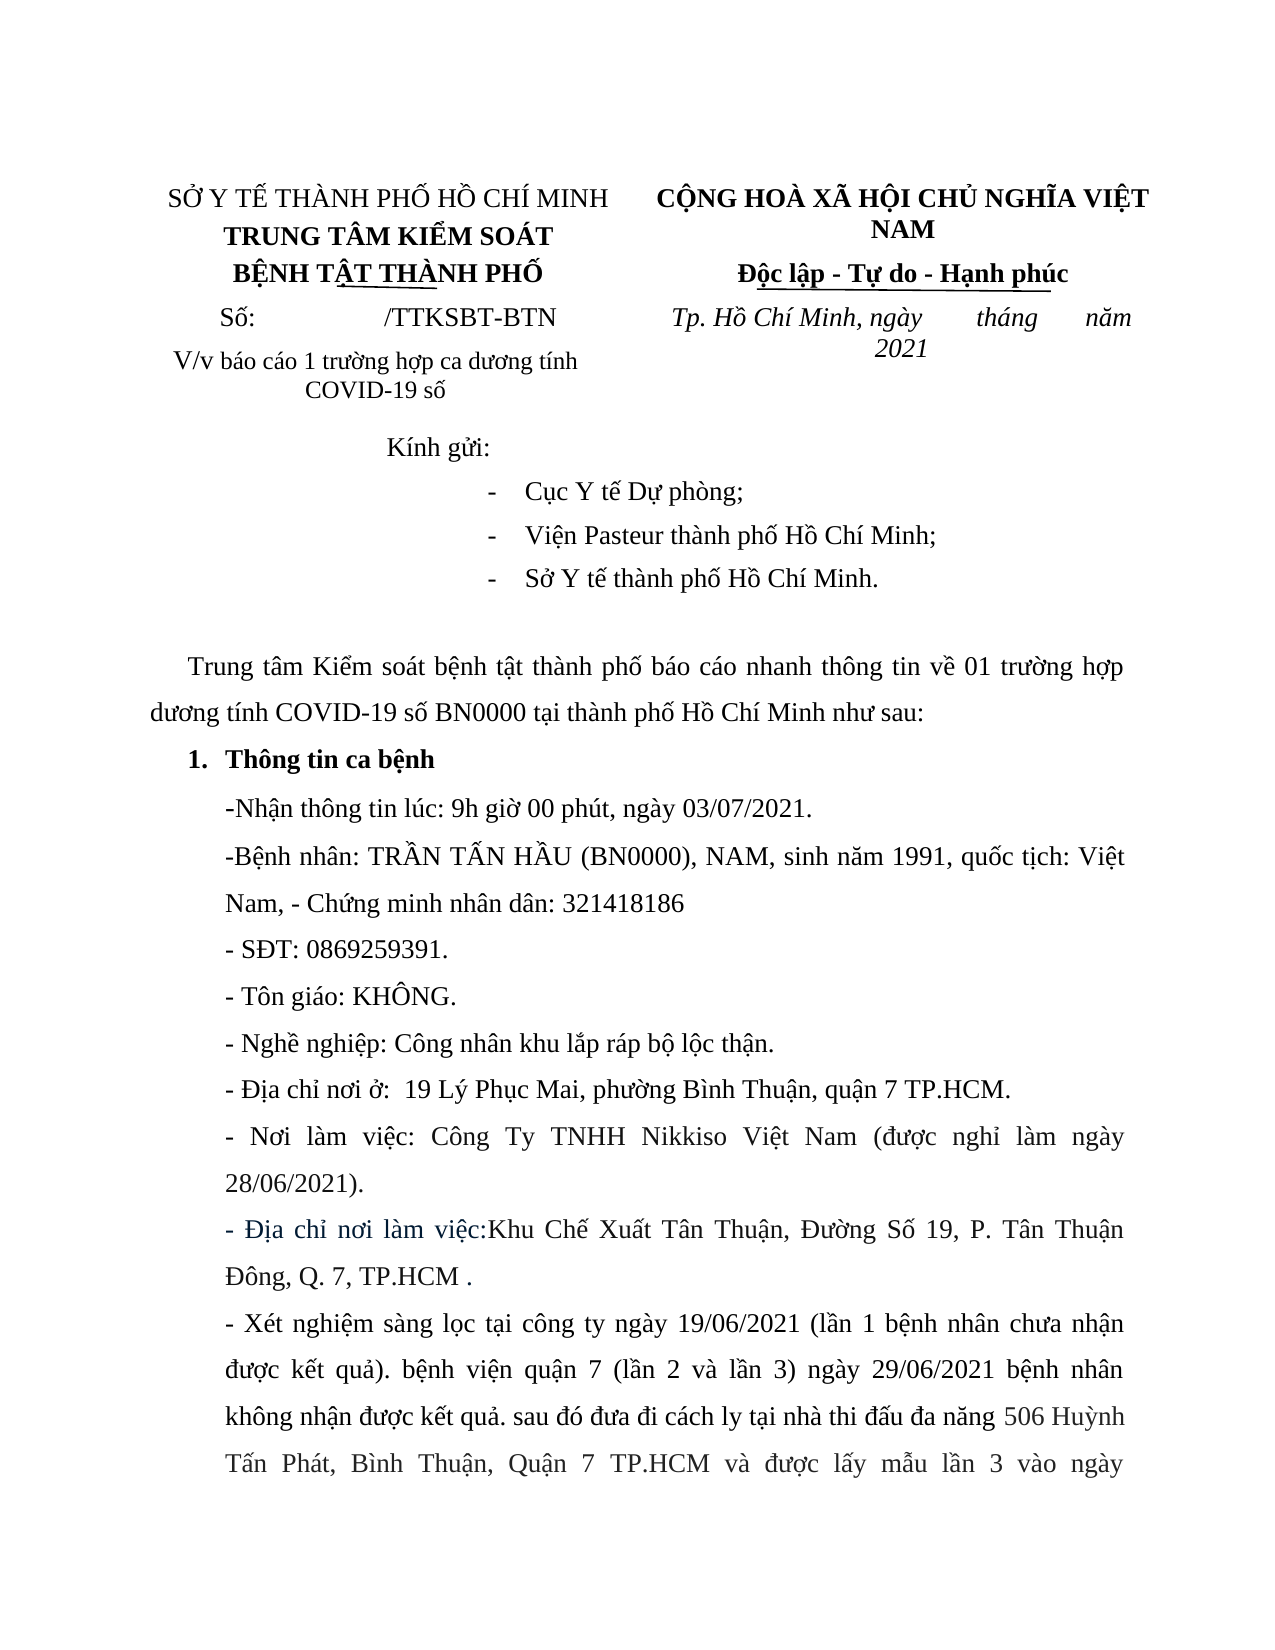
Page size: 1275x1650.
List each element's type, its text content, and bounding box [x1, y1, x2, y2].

list Viện Pasteur thành phố Hồ Chí Minh; [487, 519, 1125, 550]
text - Nghề nghiệp: Công nhân khu lắp ráp bộ lộc thận. [225, 1027, 1125, 1058]
text Kính gửi: [150, 432, 1125, 463]
text - Tôn giáo: KHÔNG. [225, 980, 1125, 1011]
table_header CỘNG HOÀ XÃ HỘI CHỦ NGHĨA VIỆT NAM Độc lập - Tự do - Hạnh phúc Tp. Hồ Chí Minh, ngày tháng năm 2021 [626, 182, 1179, 419]
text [225, 1307, 1125, 1447]
list Cục Y tế Dự phòng; [487, 475, 1125, 506]
text Trung tâm Kiểm soát bệnh tật thành phố báo cáo nhanh thông tin về 01 trường hợp dương tính COVID-19 số BN0000 tại thành phố Hồ Chí Minh như sau: [150, 650, 1125, 728]
text -Bệnh nhân: TRẦN TẤN HẦU (BN0000), NAM, sinh năm 1991, quốc tịch: Việt Nam, - Chứng minh nhân dân: 321418186 [225, 840, 1125, 918]
text - Địa chỉ nơi làm việc:Khu Chế Xuất Tân Thuận, Đường Số 19, P. Tân Thuận Đông, Q. 7, TP.HCM . [225, 1213, 1125, 1291]
text - Nơi làm việc: Công Ty TNHH Nikkiso Việt Nam (được nghỉ làm ngày 28/06/2021). [225, 1120, 1125, 1198]
list Thông tin ca bệnh [187, 743, 1125, 774]
text - Địa chỉ nơi ở: 19 Lý Phục Mai, phường Bình Thuận, quận 7 TP.HCM. [225, 1073, 1125, 1104]
text -Nhận thông tin lúc: 9h giờ 00 phút, ngày 03/07/2021. [225, 790, 1125, 823]
list Sở Y tế thành phố Hồ Chí Minh. [487, 562, 1125, 594]
text - SĐT: 0869259391. [225, 933, 1125, 964]
table_header SỞ Y TẾ THÀNH PHỐ HỒ CHÍ MINH TRUNG TÂM KIỂM SOÁT BỆNH TẬT THÀNH PHỐ Số: /TTKSBT-BTN V/v báo cáo 1 trường hợp ca dương tính COVID-19 số [150, 182, 626, 419]
